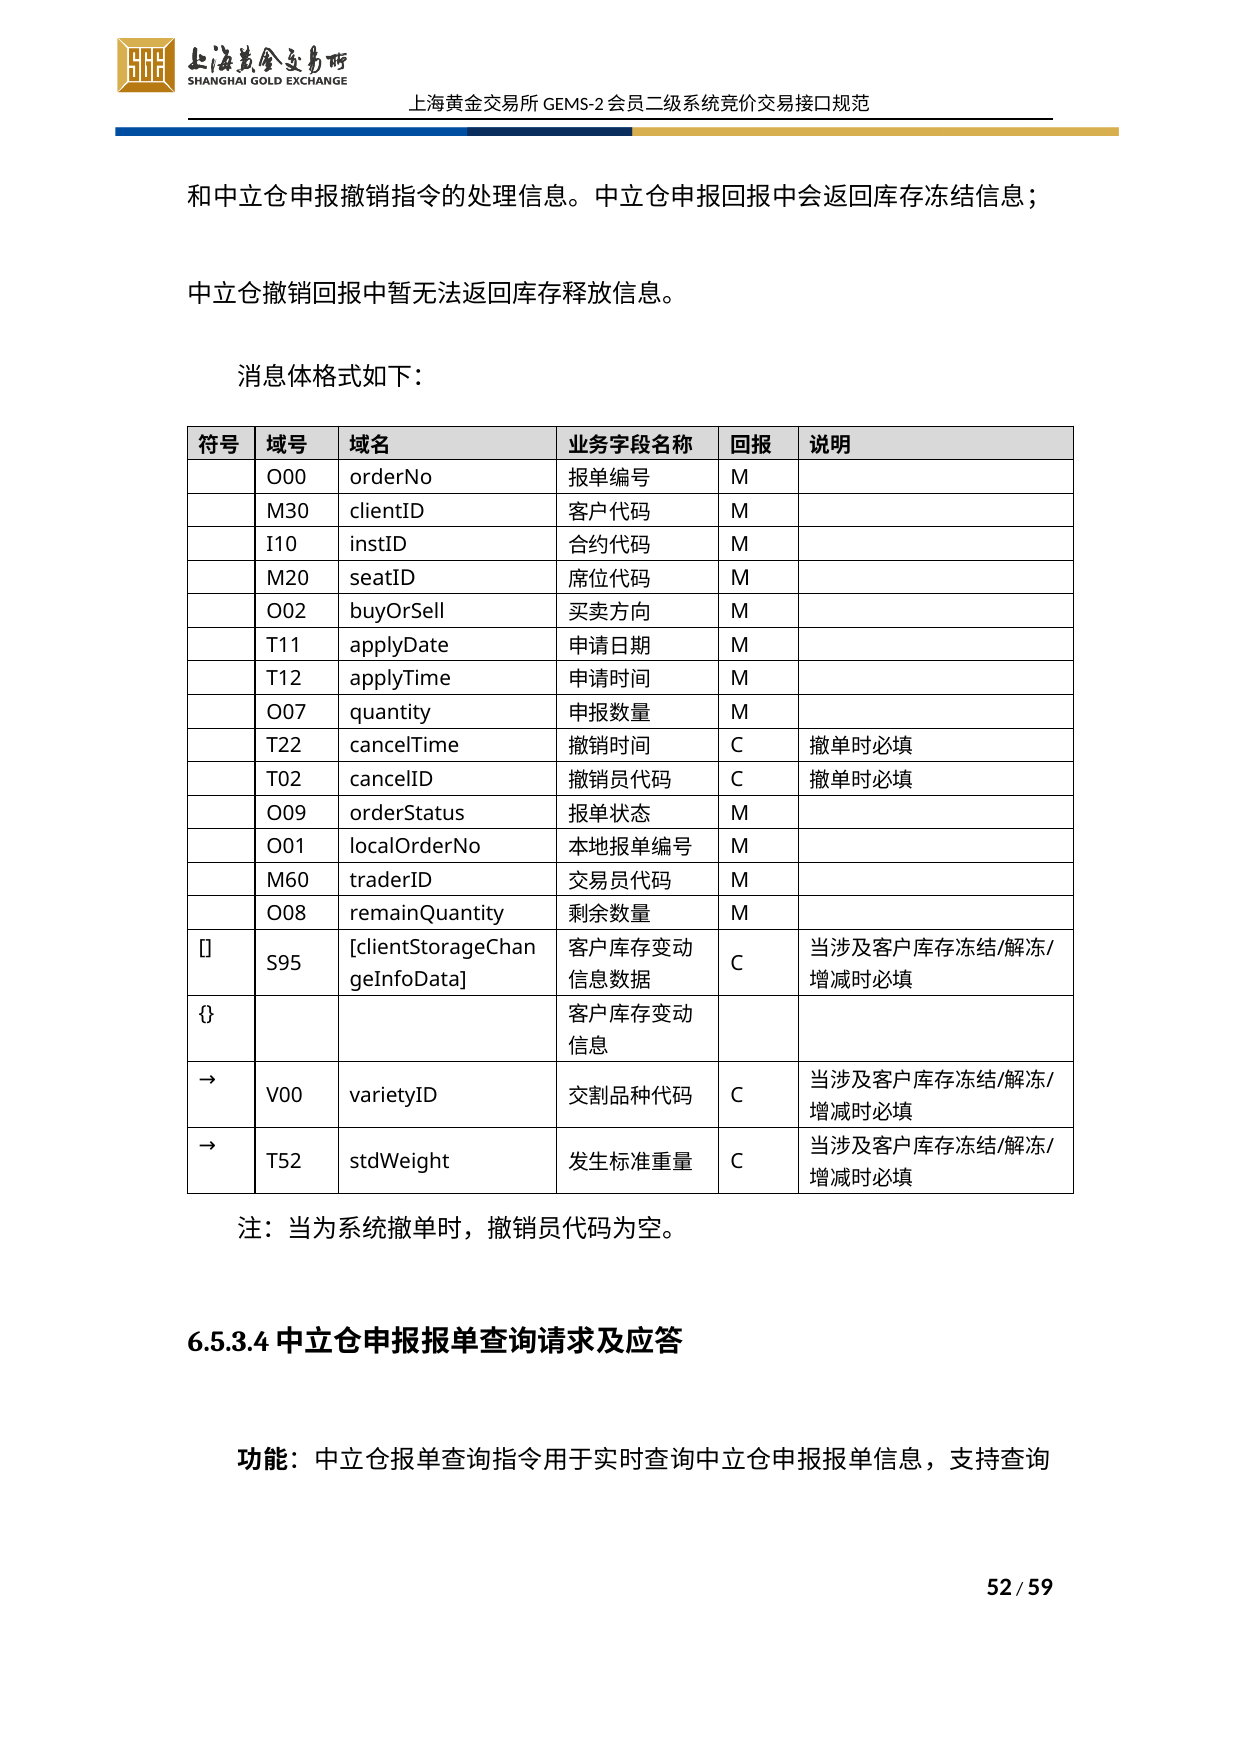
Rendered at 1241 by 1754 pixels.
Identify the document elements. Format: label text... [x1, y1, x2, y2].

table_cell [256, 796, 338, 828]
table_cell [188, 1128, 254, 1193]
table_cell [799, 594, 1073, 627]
subtitle 中立仓申报报单查询请求及应答 [187, 1306, 1053, 1371]
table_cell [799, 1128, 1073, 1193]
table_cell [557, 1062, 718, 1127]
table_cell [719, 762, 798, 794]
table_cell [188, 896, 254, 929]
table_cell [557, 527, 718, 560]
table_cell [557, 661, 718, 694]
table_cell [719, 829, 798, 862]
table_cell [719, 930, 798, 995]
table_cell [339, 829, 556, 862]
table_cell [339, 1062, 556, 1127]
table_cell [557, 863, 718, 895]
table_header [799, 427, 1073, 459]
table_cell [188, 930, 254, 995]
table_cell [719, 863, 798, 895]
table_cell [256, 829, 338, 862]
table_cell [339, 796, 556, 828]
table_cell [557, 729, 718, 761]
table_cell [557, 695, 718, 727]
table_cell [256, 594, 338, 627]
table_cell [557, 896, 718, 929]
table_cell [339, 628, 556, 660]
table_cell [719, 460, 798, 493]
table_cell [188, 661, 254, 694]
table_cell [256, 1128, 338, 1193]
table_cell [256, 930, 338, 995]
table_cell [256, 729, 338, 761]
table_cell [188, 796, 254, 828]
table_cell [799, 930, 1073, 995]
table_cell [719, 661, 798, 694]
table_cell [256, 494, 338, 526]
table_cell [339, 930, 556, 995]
text 注：当为系统撤单时，撤销员代码为空。 [187, 1194, 1053, 1259]
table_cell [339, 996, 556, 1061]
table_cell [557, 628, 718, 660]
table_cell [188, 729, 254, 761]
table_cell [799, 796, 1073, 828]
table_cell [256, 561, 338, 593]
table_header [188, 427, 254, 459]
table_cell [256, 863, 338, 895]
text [187, 1425, 1053, 1490]
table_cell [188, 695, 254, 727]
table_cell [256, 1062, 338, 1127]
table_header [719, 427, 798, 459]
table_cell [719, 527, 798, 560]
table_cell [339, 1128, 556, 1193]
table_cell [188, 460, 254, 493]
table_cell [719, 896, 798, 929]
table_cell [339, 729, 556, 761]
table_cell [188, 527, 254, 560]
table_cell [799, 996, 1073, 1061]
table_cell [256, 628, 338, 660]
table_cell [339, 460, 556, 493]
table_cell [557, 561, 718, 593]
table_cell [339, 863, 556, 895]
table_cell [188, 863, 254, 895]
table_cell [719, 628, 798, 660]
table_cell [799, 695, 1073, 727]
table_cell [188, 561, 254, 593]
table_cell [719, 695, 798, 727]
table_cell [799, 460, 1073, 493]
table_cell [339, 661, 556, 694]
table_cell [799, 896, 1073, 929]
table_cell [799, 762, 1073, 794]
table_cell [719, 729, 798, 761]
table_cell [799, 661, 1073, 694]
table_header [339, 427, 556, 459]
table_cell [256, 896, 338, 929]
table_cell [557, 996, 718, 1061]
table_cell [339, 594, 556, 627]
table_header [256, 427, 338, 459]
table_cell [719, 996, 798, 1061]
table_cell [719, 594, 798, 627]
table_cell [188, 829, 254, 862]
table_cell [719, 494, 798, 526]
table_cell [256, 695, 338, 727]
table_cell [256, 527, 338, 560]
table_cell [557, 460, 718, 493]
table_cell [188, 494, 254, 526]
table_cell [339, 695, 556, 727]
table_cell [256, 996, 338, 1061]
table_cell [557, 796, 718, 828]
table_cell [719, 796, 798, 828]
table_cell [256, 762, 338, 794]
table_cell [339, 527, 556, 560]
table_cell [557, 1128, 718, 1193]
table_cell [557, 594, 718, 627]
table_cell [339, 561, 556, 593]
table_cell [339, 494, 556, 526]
picture [115, 38, 1119, 136]
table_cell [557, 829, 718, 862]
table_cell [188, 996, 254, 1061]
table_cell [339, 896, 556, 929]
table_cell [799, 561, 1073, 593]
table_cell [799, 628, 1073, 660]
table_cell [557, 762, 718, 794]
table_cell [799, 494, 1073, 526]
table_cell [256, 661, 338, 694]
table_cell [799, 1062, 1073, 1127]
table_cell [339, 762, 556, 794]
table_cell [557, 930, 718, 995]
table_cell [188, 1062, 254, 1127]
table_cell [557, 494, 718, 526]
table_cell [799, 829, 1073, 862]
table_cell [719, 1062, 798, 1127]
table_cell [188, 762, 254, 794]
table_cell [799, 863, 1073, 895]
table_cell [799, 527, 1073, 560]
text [187, 162, 1053, 324]
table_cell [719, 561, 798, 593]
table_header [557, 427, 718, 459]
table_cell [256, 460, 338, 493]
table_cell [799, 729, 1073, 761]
text 消息体格式如下： [187, 342, 1053, 407]
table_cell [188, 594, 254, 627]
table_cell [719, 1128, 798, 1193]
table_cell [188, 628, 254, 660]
